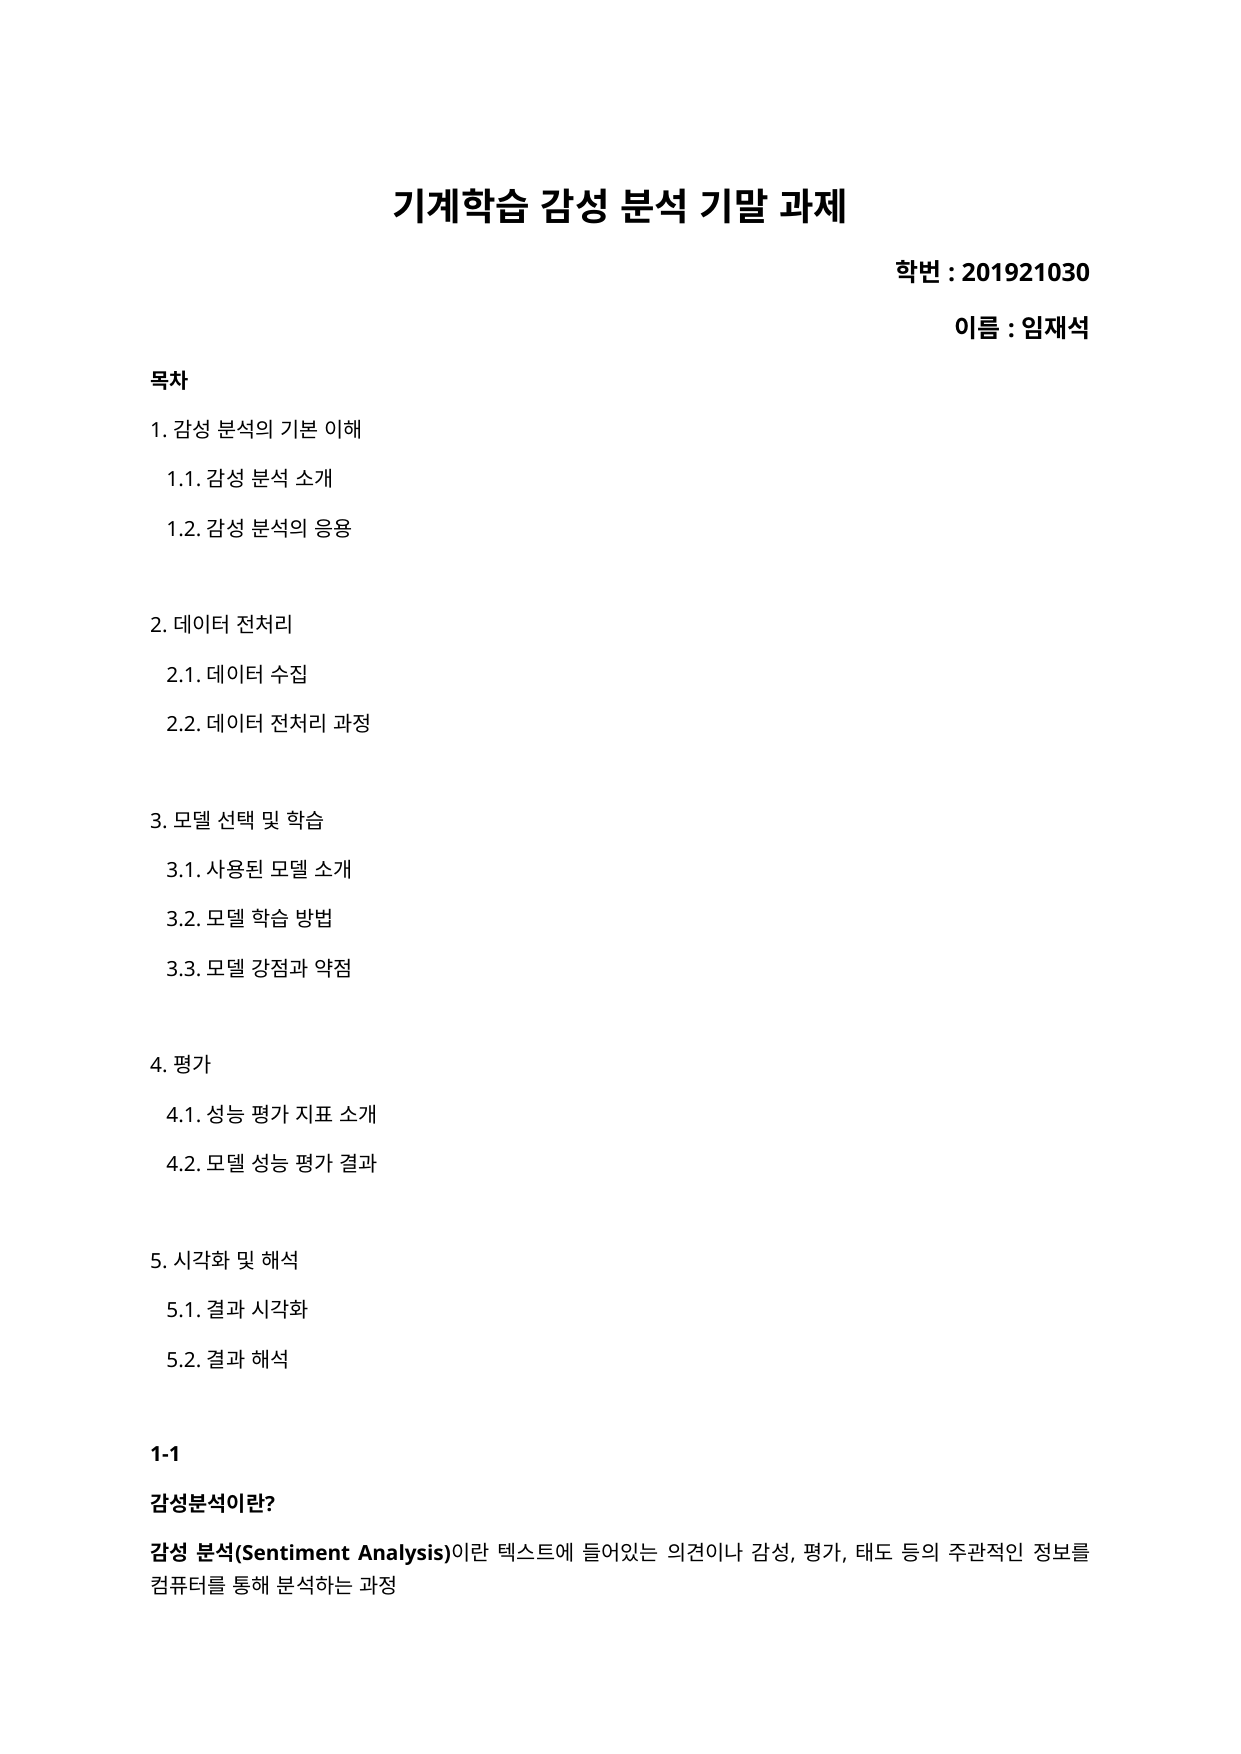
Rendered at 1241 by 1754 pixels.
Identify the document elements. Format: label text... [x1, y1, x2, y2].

text 기계학습 감성 분석 기말 과제 [150, 177, 1090, 231]
text 4. 평가 [150, 1049, 1090, 1079]
text 3.2. 모델 학습 방법 [150, 903, 1090, 933]
text 2.1. 데이터 수집 [150, 658, 1090, 688]
text 5.1. 결과 시각화 [150, 1293, 1090, 1324]
text 1. 감성 분석의 기본 이해 [150, 413, 1090, 443]
text 이름 : 임재석 [150, 308, 1090, 344]
text 3.3. 모델 강점과 약점 [150, 952, 1090, 982]
text 3. 모델 선택 및 학습 [150, 804, 1090, 834]
text 5.2. 결과 해석 [150, 1343, 1090, 1373]
text 2.2. 데이터 전처리 과정 [150, 707, 1090, 738]
text 학번 : 201921030 [150, 252, 1090, 289]
text 1-1 [150, 1439, 1090, 1468]
text 5. 시각화 및 해석 [150, 1244, 1090, 1274]
text 1.2. 감성 분석의 응용 [150, 512, 1090, 542]
text 감성 분석(Sentiment Analysis)이란 텍스트에 들어있는 의견이나 감성, 평가, 태도 등의 주관적인 정보를 컴퓨터를 통해 분석하는 과정 [150, 1536, 1090, 1599]
text 4.1. 성능 평가 지표 소개 [150, 1098, 1090, 1128]
text 4.2. 모델 성능 평가 결과 [150, 1147, 1090, 1178]
text 감성분석이란? [150, 1487, 1090, 1517]
text 3.1. 사용된 모델 소개 [150, 853, 1090, 884]
text 2. 데이터 전처리 [150, 608, 1090, 639]
text 목차 [150, 364, 1090, 394]
text 1.1. 감성 분석 소개 [150, 462, 1090, 493]
